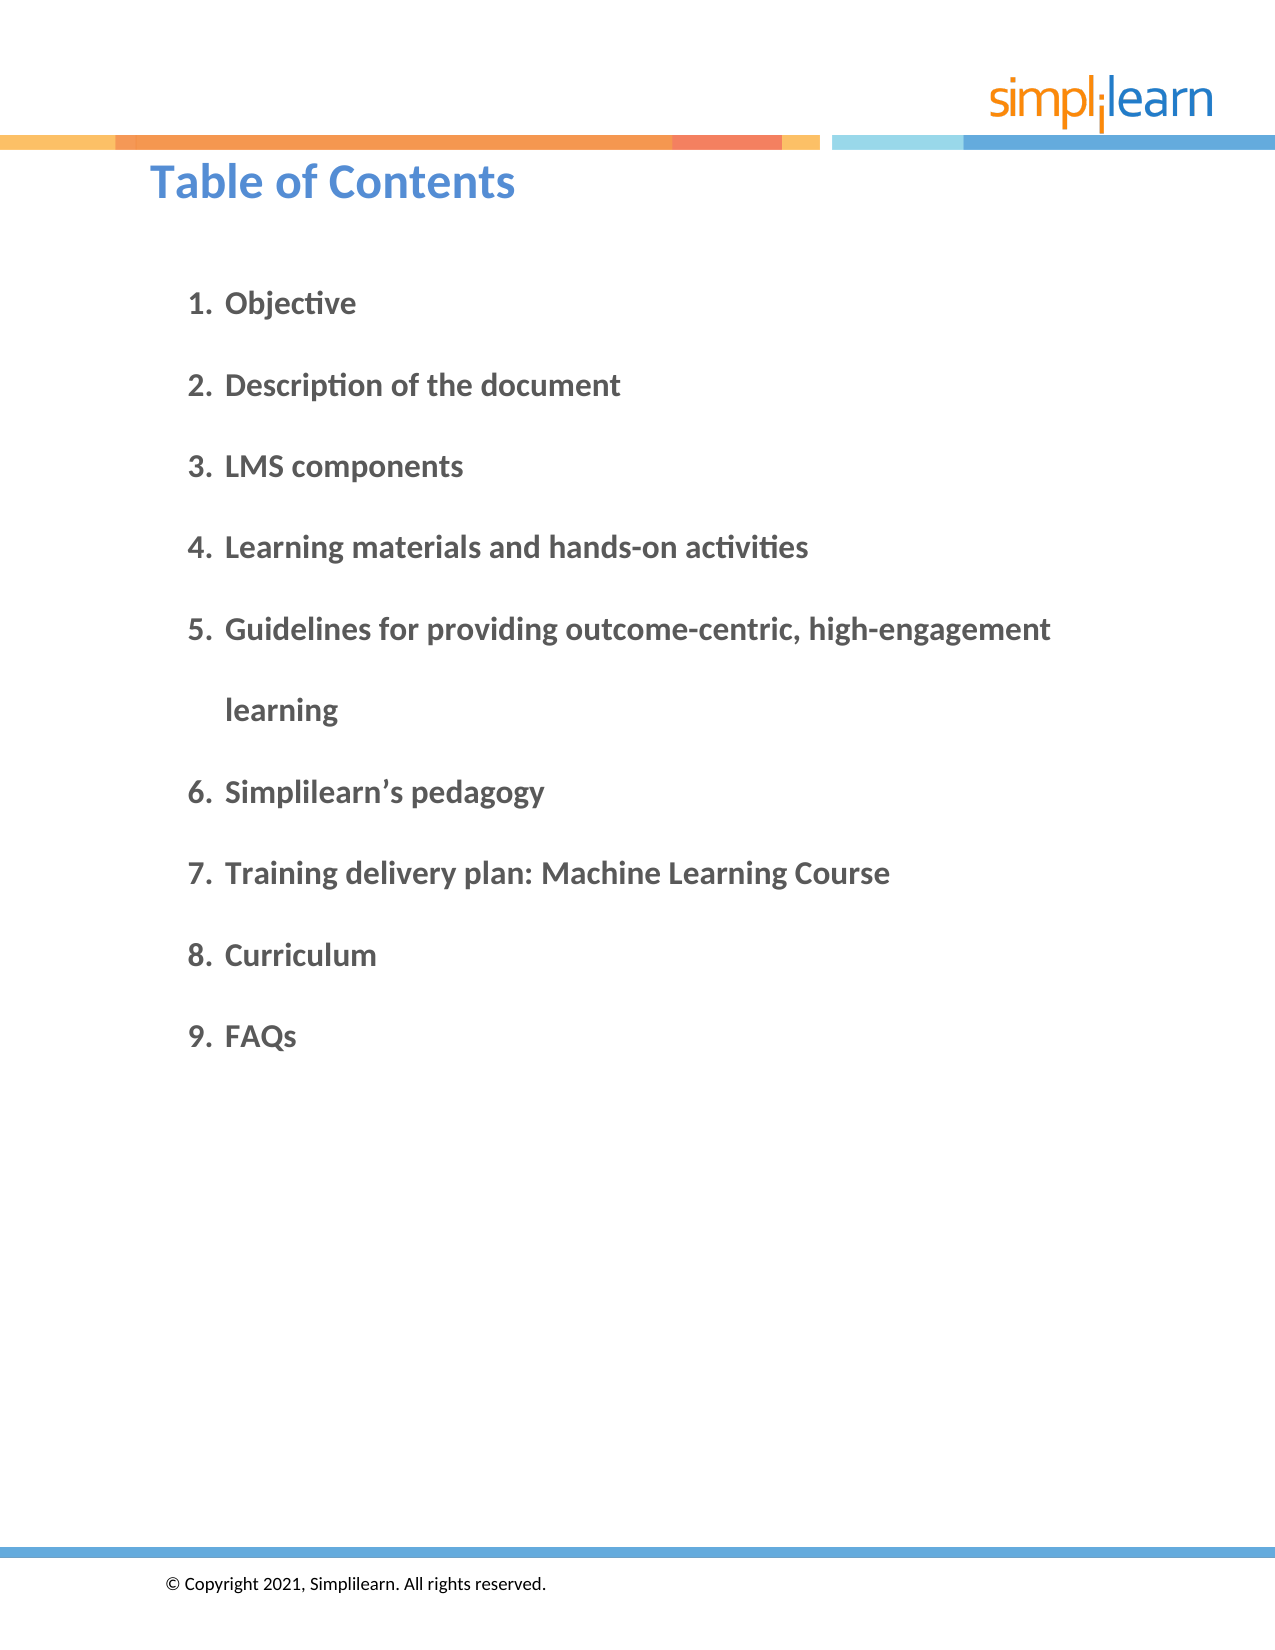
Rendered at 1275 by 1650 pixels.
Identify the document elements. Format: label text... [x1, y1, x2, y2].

picture [0, 75, 1275, 150]
list Curriculum [187, 934, 1125, 974]
text Table of Contents [150, 150, 1125, 211]
list LMS components [187, 445, 1125, 486]
list Description of the document [187, 363, 1125, 404]
picture [0, 1547, 1275, 1559]
list Learning materials and hands-on activities [187, 526, 1125, 567]
list Simplilearn’s pedagogy [187, 771, 1125, 812]
list Objective [187, 282, 1125, 323]
list FAQs [187, 1015, 1125, 1056]
list Guidelines for providing outcome-centric, high-engagement learning [187, 608, 1125, 730]
list Training delivery plan: Machine Learning Course [187, 852, 1125, 893]
